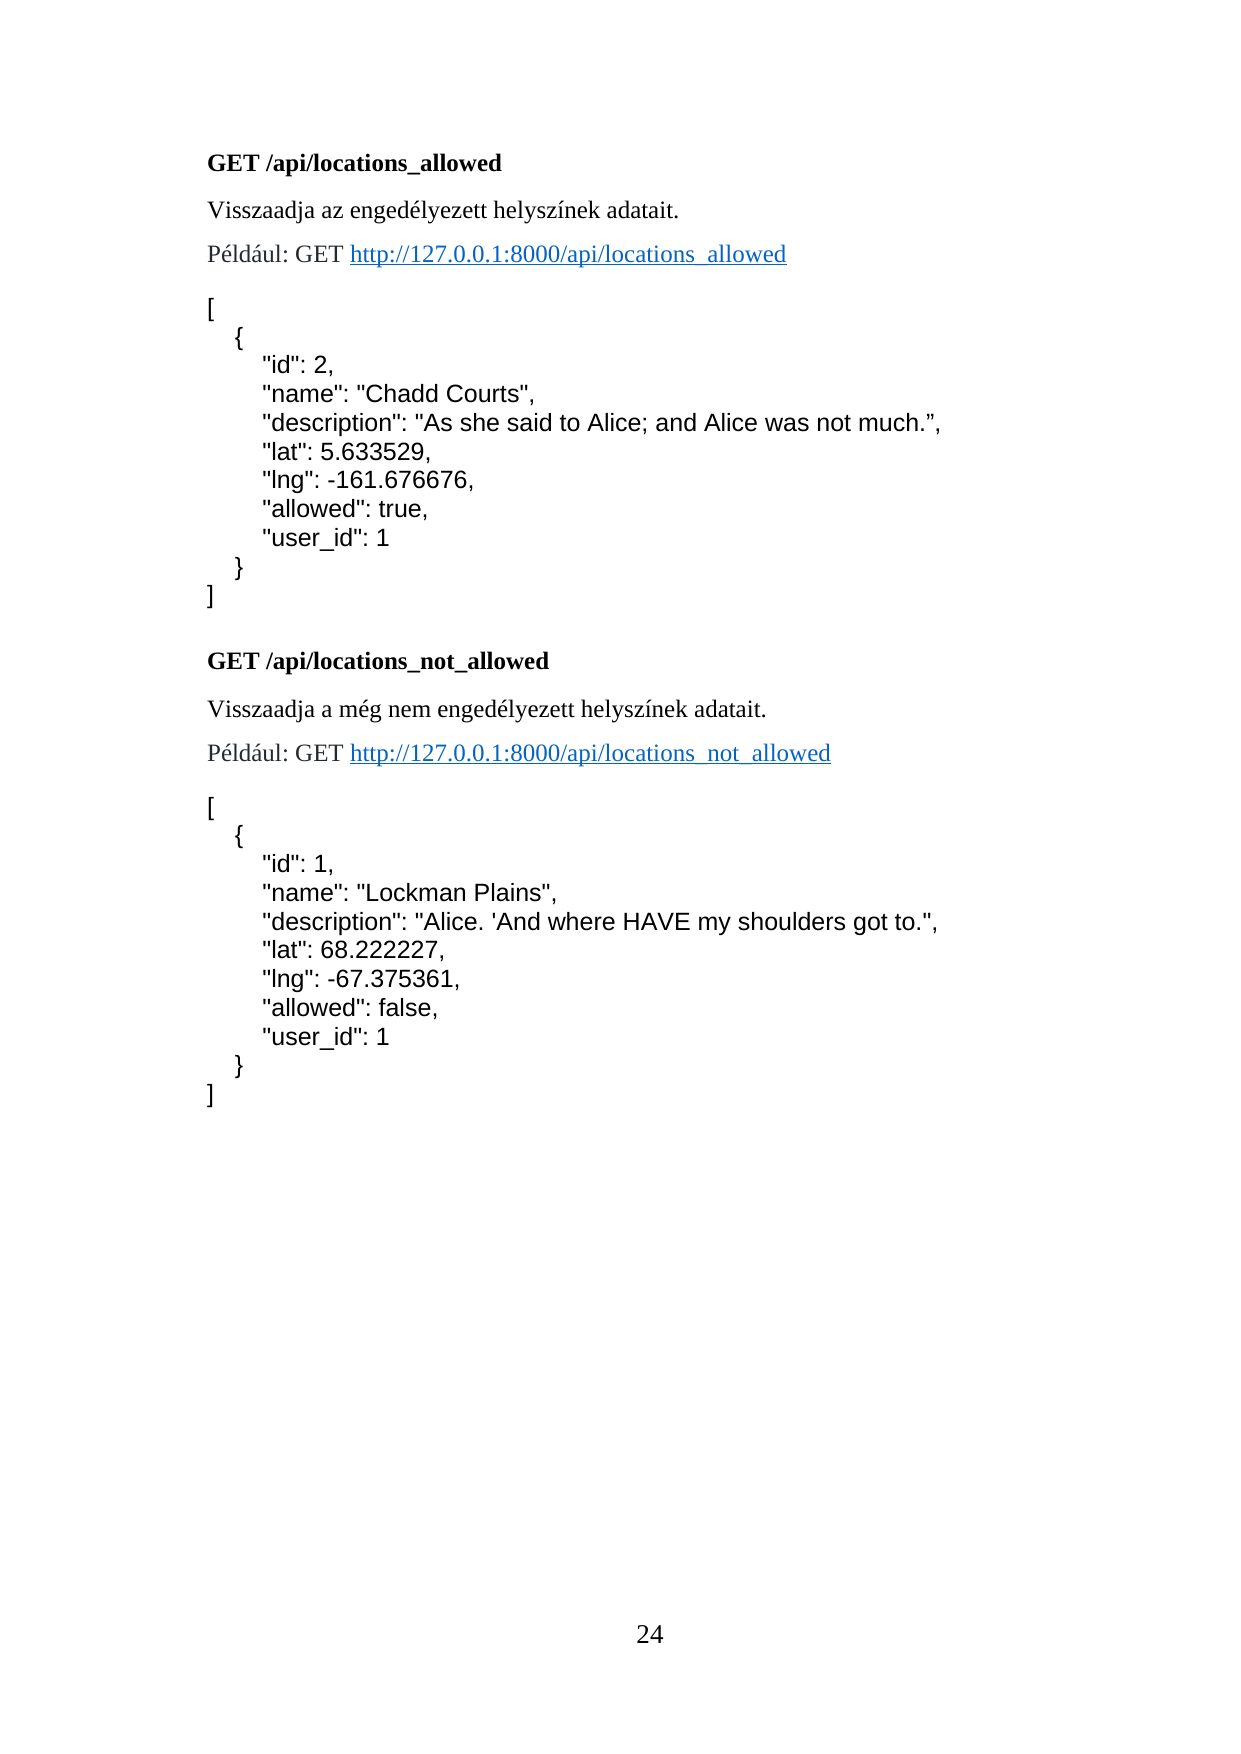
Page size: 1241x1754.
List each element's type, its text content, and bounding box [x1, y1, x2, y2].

text Visszaadja a még nem engedélyezett helyszínek adatait. [207, 694, 1092, 723]
text "allowed": true, [207, 494, 1092, 523]
text Visszaadja az engedélyezett helyszínek adatait. [207, 195, 1092, 224]
text [ [207, 791, 1092, 820]
text GET /api/locations_allowed [207, 148, 1092, 176]
text GET /api/locations_not_allowed [207, 646, 1092, 675]
text "name": "Chadd Courts", [207, 379, 1092, 408]
text ] [207, 1079, 1092, 1108]
text "id": 1, [207, 849, 1092, 878]
text "description": "Alice. 'And where HAVE my shoulders got to.", [207, 906, 1092, 935]
text } [207, 1050, 1092, 1079]
text [ [207, 293, 1092, 321]
text "lng": -161.676676, [207, 465, 1092, 494]
text { [207, 820, 1092, 849]
text Például: GET http://127.0.0.1:8000/api/locations_allowed [207, 239, 1092, 268]
text ] [207, 580, 1092, 609]
text } [207, 551, 1092, 580]
text "lat": 5.633529, [207, 436, 1092, 465]
text "name": "Lockman Plains", [207, 878, 1092, 906]
text "allowed": false, [207, 993, 1092, 1021]
text "id": 2, [207, 350, 1092, 379]
text "user_id": 1 [207, 523, 1092, 551]
text "lat": 68.222227, [207, 935, 1092, 964]
text "lng": -67.375361, [207, 964, 1092, 993]
text "user_id": 1 [207, 1021, 1092, 1050]
text { [207, 321, 1092, 350]
text Például: GET http://127.0.0.1:8000/api/locations_not_allowed [207, 738, 1092, 766]
text "description": "As she said to Alice; and Alice was not much.”, [207, 408, 1092, 436]
